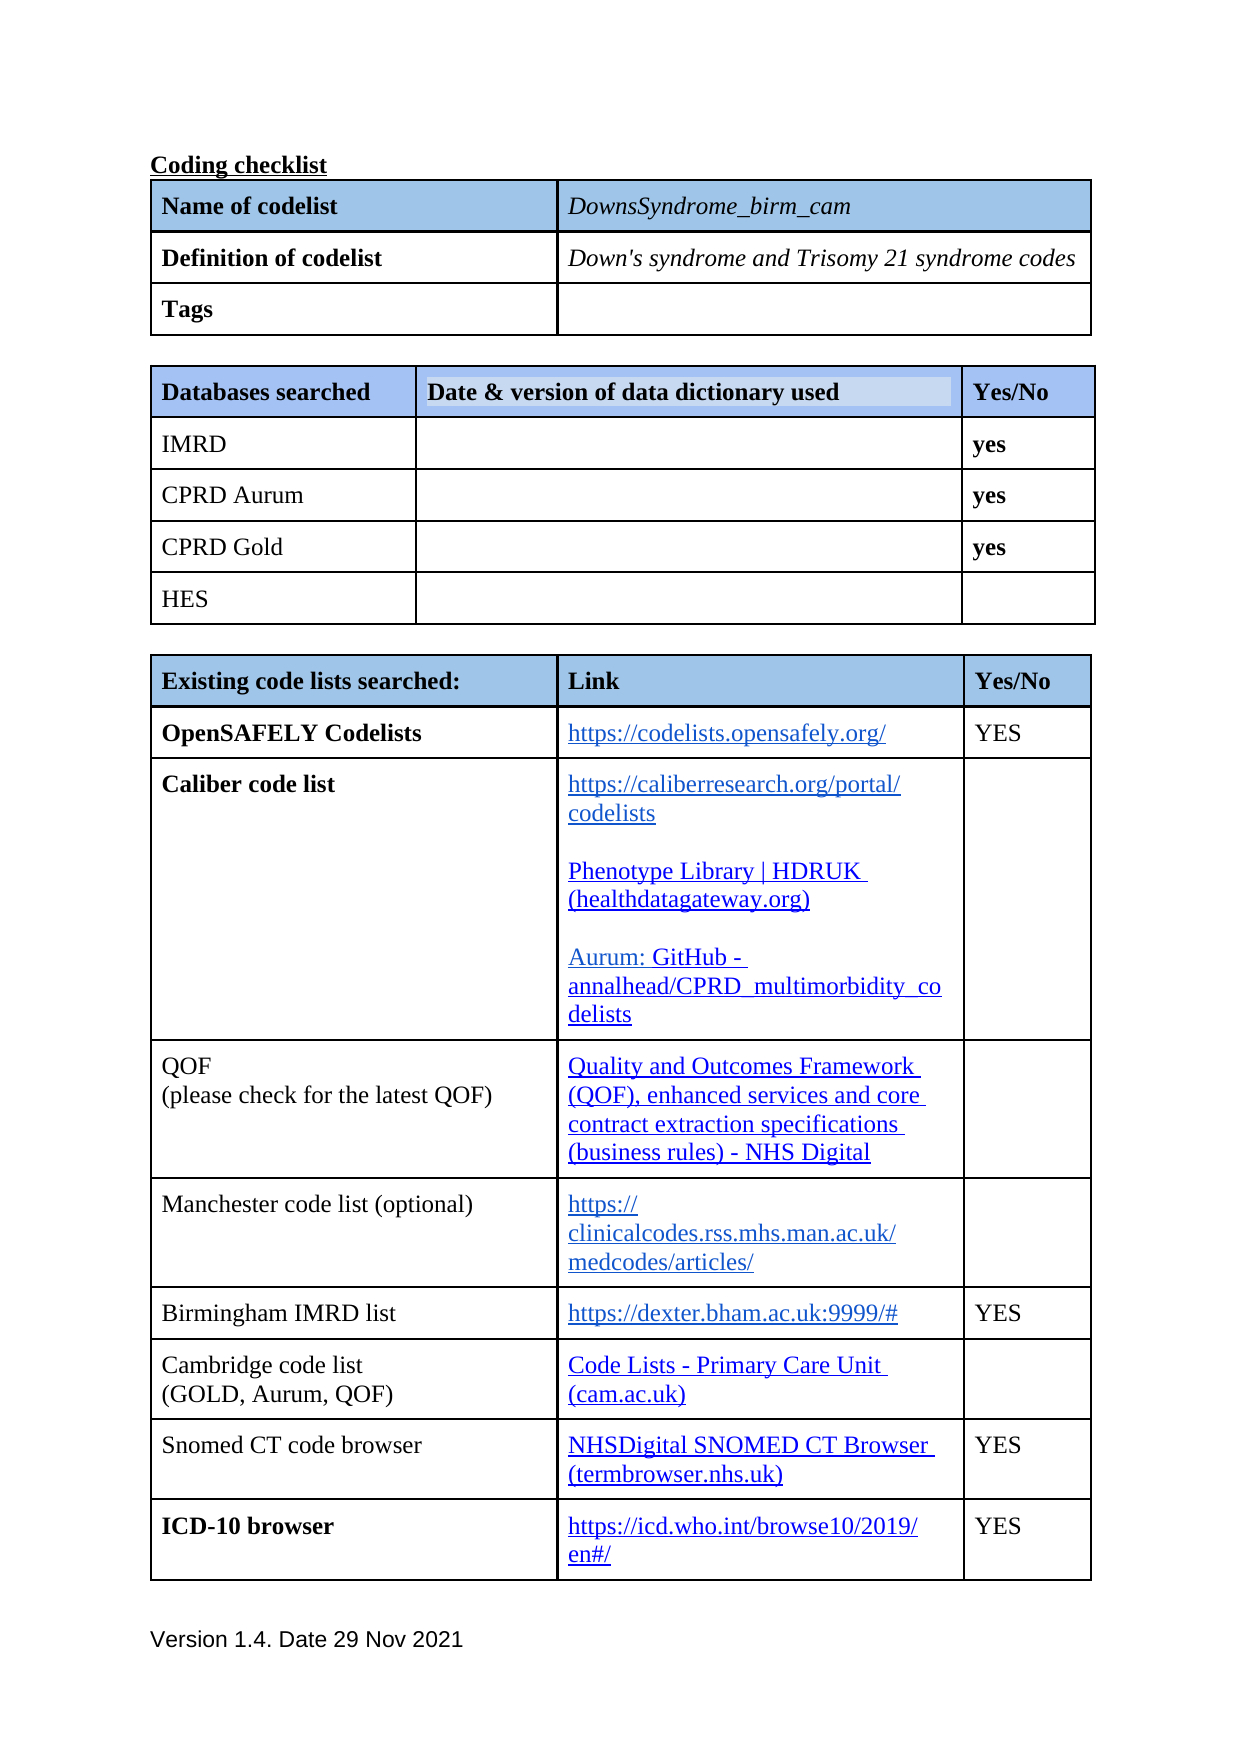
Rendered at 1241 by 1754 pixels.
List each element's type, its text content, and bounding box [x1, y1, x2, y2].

table_cell yes [963, 470, 1094, 519]
table_cell https://dexter.bham.ac.uk:9999/# [559, 1288, 963, 1337]
table_cell [965, 1041, 1090, 1177]
table_cell NHSDigital SNOMED CT Browser (termbrowser.nhs.uk) [559, 1420, 963, 1498]
table_cell https://caliberresearch.org/portal/codelists Phenotype Library | HDRUK (healthdatagateway.org) Aurum: GitHub - annalhead/CPRD_multimorbidity_codelists [559, 759, 963, 1039]
table_cell QOF (please check for the latest QOF) [152, 1041, 556, 1177]
table_header Databases searched [152, 367, 415, 416]
table_cell Tags [152, 284, 556, 334]
table_cell Quality and Outcomes Framework (QOF), enhanced services and core contract extraction specifications (business rules) - NHS Digital [559, 1041, 963, 1177]
table_header Name of codelist [152, 181, 556, 230]
table_cell https://codelists.opensafely.org/ [559, 708, 963, 757]
table_cell YES [965, 708, 1090, 757]
table_header Date & version of data dictionary used [417, 367, 961, 416]
table_cell [417, 418, 961, 468]
table_cell Manchester code list (optional) [152, 1179, 556, 1286]
table_header DownsSyndrome_birm_cam [559, 181, 1090, 230]
table_cell [417, 470, 961, 519]
table_cell IMRD [152, 418, 415, 468]
table_cell [965, 1340, 1090, 1418]
table_cell ICD-10 browser [152, 1500, 556, 1579]
table_cell CPRD Aurum [152, 470, 415, 519]
table_cell [417, 522, 961, 571]
table_cell CPRD Gold [152, 522, 415, 571]
text Coding checklist [150, 150, 1090, 179]
table_cell [559, 284, 1090, 334]
table_cell Birmingham IMRD list [152, 1288, 556, 1337]
table_cell Caliber code list [152, 759, 556, 1039]
table_cell yes [963, 522, 1094, 571]
table_cell YES [965, 1420, 1090, 1498]
table_cell YES [965, 1288, 1090, 1337]
table_cell Down's syndrome and Trisomy 21 syndrome codes [559, 233, 1090, 282]
table_cell [965, 1179, 1090, 1286]
table_cell [417, 573, 961, 623]
table_header Yes/No [965, 656, 1090, 705]
table_cell [965, 759, 1090, 1039]
table_cell https://clinicalcodes.rss.mhs.man.ac.uk/medcodes/articles/ [559, 1179, 963, 1286]
table_cell OpenSAFELY Codelists [152, 708, 556, 757]
table_cell yes [963, 418, 1094, 468]
table_cell YES [965, 1500, 1090, 1579]
table_cell https://icd.who.int/browse10/2019/en#/ [559, 1500, 963, 1579]
table_cell Cambridge code list (GOLD, Aurum, QOF) [152, 1340, 556, 1418]
table_header Existing code lists searched: [152, 656, 556, 705]
table_cell Snomed CT code browser [152, 1420, 556, 1498]
table_cell Definition of codelist [152, 233, 556, 282]
table_cell [963, 573, 1094, 623]
table_header Yes/No [963, 367, 1094, 416]
table_cell HES [152, 573, 415, 623]
table_header Link [559, 656, 963, 705]
table_cell Code Lists - Primary Care Unit (cam.ac.uk) [559, 1340, 963, 1418]
